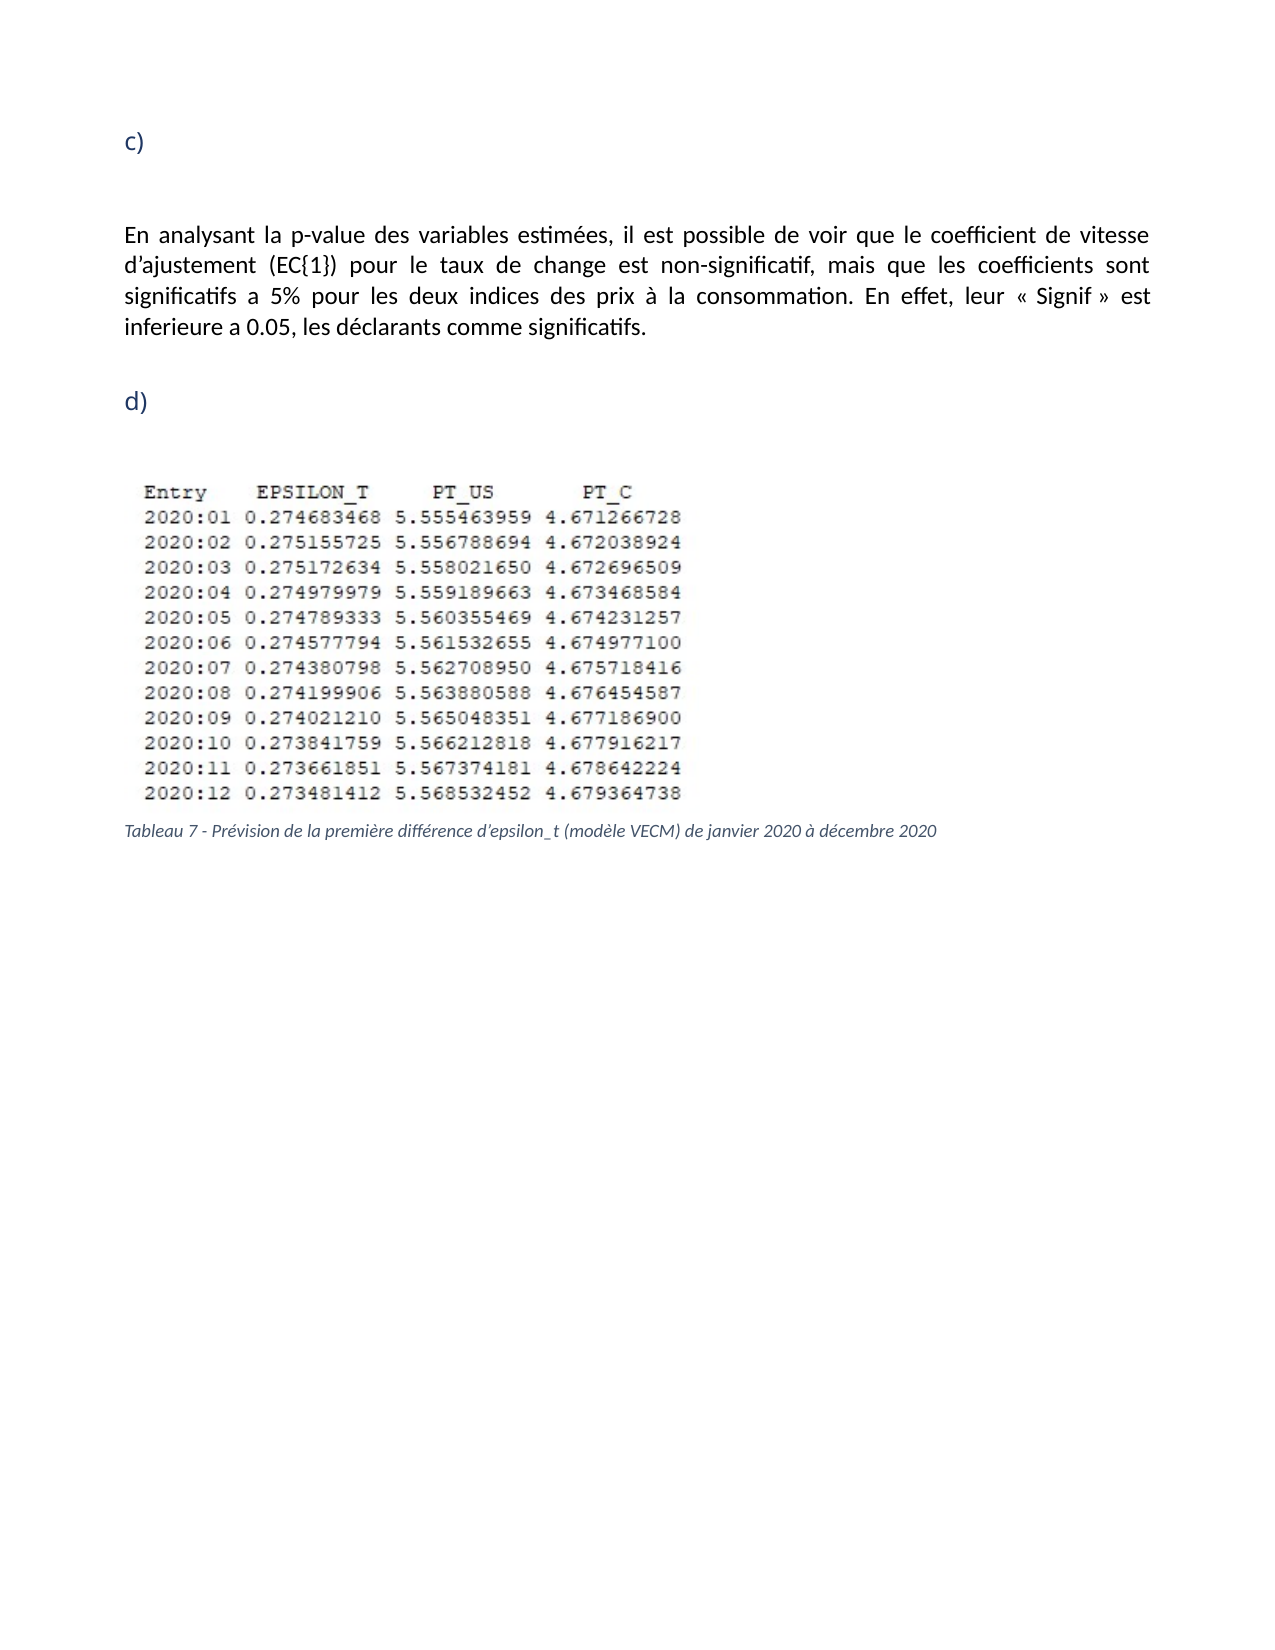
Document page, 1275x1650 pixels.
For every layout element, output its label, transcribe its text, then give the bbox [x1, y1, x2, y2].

text En analysant la p-value des variables estimées, il est possible de voir que le coefficient de vitesse d’ajustement (EC{1}) pour le taux de change est non-significatif, mais que les coefficients sont significatifs a 5% pour les deux indices des prix à la consommation. En effet, leur « Signif » est inferieure a 0.05, les déclarants comme significatifs. [124, 219, 1151, 341]
picture [124, 461, 715, 820]
subtitle d) [124, 384, 1151, 418]
subtitle c) [124, 124, 1151, 158]
